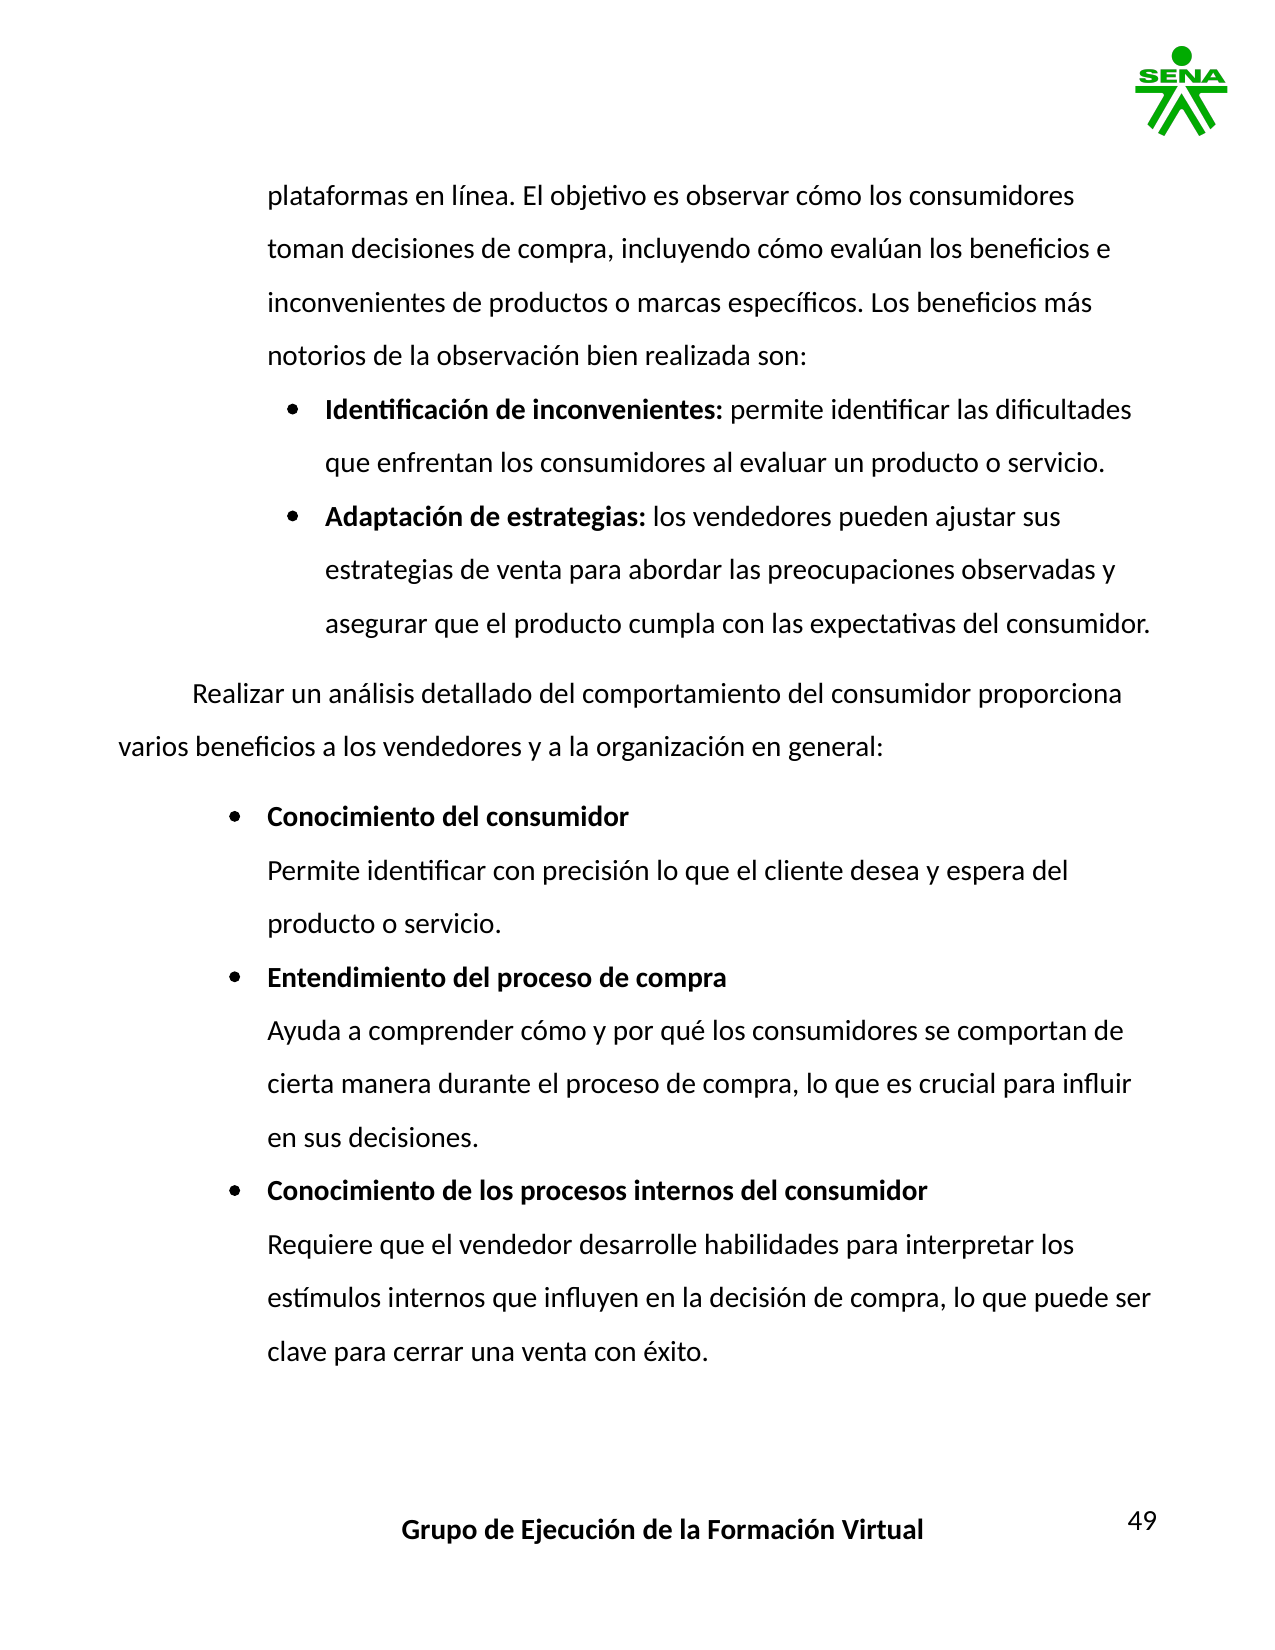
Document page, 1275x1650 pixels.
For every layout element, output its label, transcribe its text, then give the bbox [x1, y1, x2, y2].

list Conocimiento del consumidor [229, 798, 1157, 834]
list Conocimiento de los procesos internos del consumidor [229, 1172, 1157, 1208]
list Entendimiento del proceso de compra [229, 959, 1157, 994]
picture [1135, 46, 1228, 136]
list Ayuda a comprender cómo y por qué los consumidores se comportan de cierta manera durante el proceso de compra, lo que es crucial para influir en sus decisiones. [267, 1012, 1157, 1154]
text Realizar un análisis detallado del comportamiento del consumidor proporciona varios beneficios a los vendedores y a la organización en general: [118, 675, 1157, 764]
list Adaptación de estrategias: los vendedores pueden ajustar sus estrategias de venta para abordar las preocupaciones observadas y asegurar que el producto cumpla con las expectativas del consumidor. [287, 498, 1157, 640]
list Identificación de inconvenientes: permite identificar las dificultades que enfrentan los consumidores al evaluar un producto o servicio. [287, 391, 1157, 480]
list Permite identificar con precisión lo que el cliente desea y espera del producto o servicio. [267, 852, 1157, 941]
